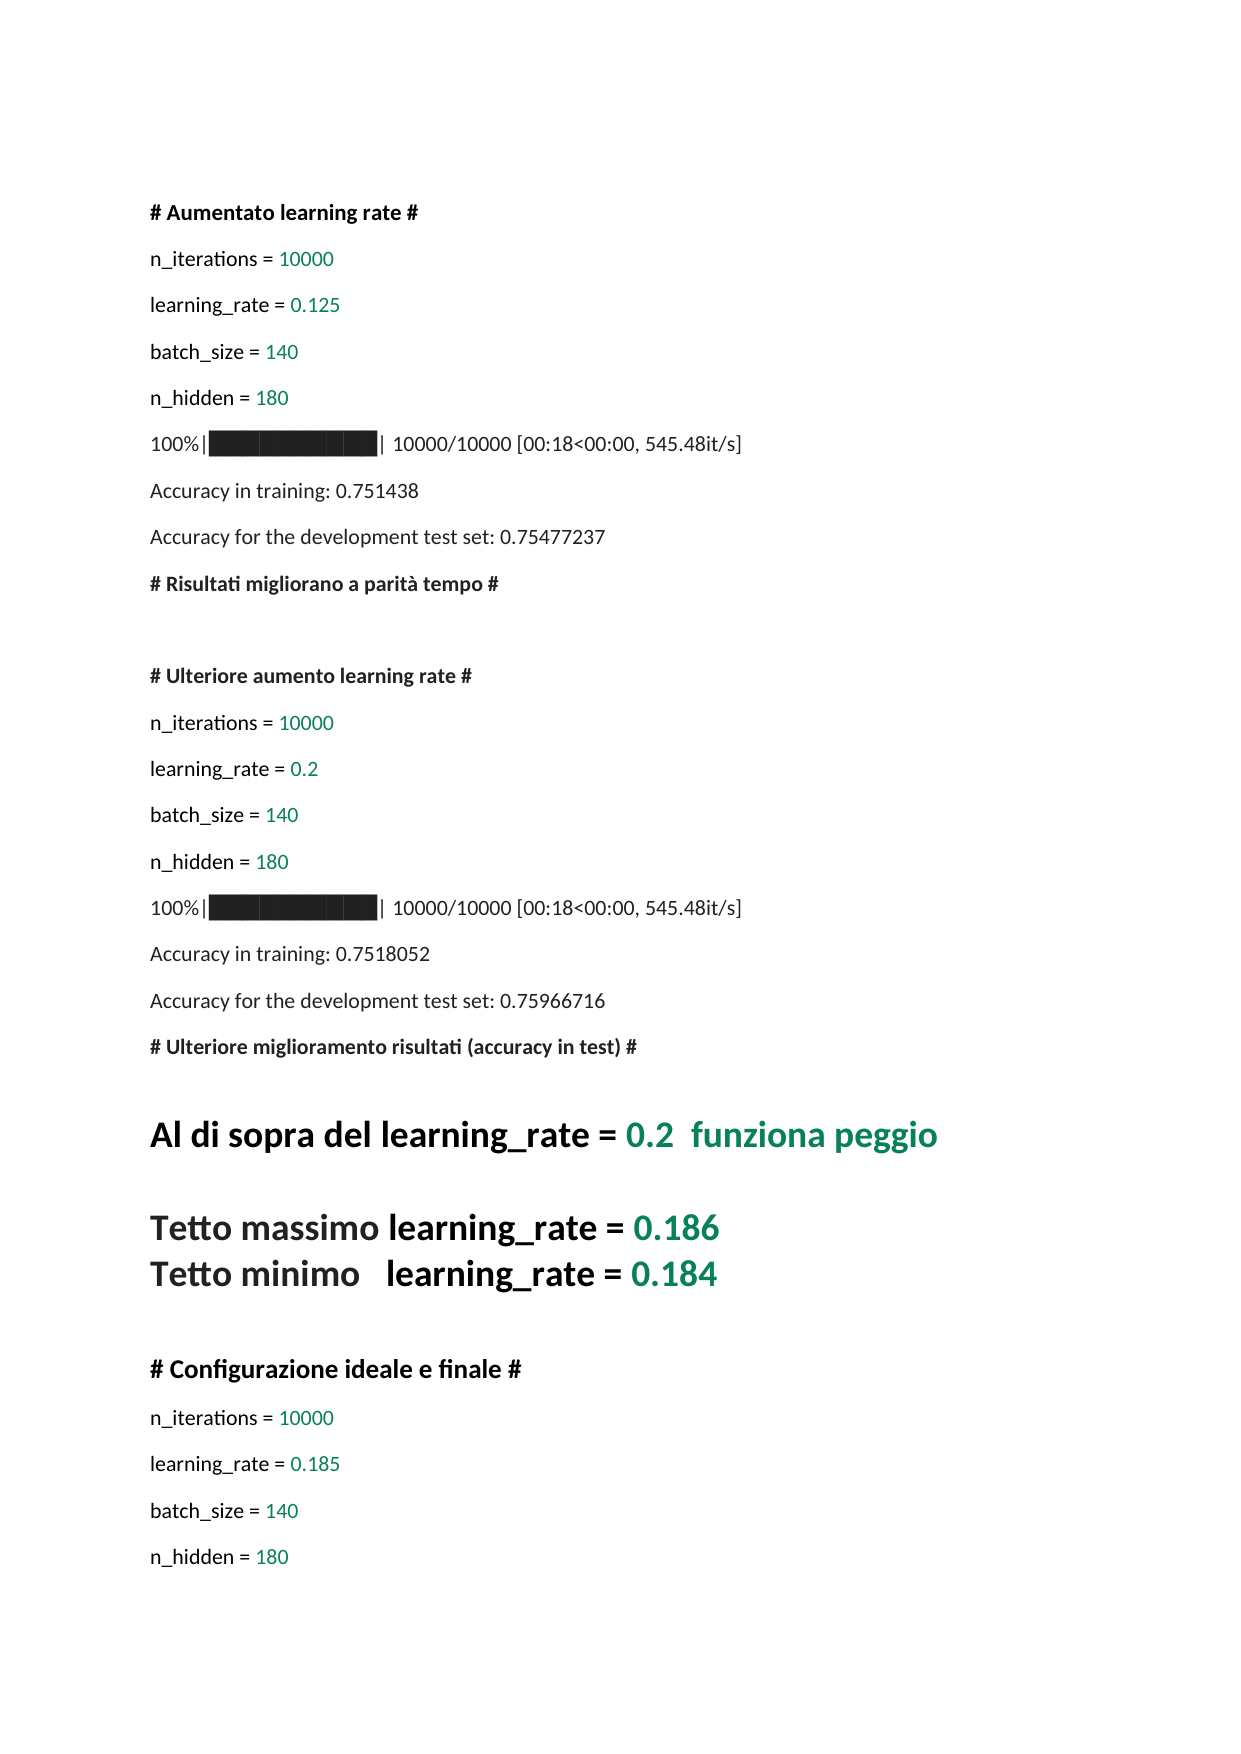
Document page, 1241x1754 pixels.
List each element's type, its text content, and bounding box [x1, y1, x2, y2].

text 100%|██████████| 10000/10000 [00:18<00:00, 545.48it/s] [150, 892, 1090, 921]
text batch_size = 140 [150, 799, 1090, 829]
text # Ulteriore miglioramento risultati (accuracy in test) # [150, 1031, 1090, 1060]
text n_iterations = 10000 [150, 243, 1090, 272]
text n_hidden = 180 [150, 845, 1090, 875]
text n_iterations = 10000 [150, 1402, 1090, 1431]
text # Risultati migliorano a parità tempo # [150, 567, 1090, 597]
text # Configurazione ideale e finale # [150, 1355, 1090, 1385]
text Accuracy in training: 0.7518052 [150, 938, 1090, 968]
text Al di sopra del learning_rate = 0.2 funziona peggio [150, 1123, 1090, 1153]
text Tetto massimo learning_rate = 0.186 [150, 1216, 1090, 1246]
text 100%|██████████| 10000/10000 [00:18<00:00, 545.48it/s] [150, 428, 1090, 458]
text learning_rate = 0.2 [150, 753, 1090, 782]
text n_hidden = 180 [150, 382, 1090, 411]
text learning_rate = 0.125 [150, 289, 1090, 319]
text # Ulteriore aumento learning rate # [150, 660, 1090, 689]
text n_hidden = 180 [150, 1541, 1090, 1570]
text Accuracy for the development test set: 0.75966716 [150, 984, 1090, 1014]
text batch_size = 140 [150, 335, 1090, 365]
text Accuracy in training: 0.751438 [150, 474, 1090, 504]
text Accuracy for the development test set: 0.75477237 [150, 521, 1090, 551]
text n_iterations = 10000 [150, 706, 1090, 736]
text learning_rate = 0.185 [150, 1448, 1090, 1478]
text Tetto minimo learning_rate = 0.184 [150, 1262, 1090, 1292]
text # Aumentato learning rate # [150, 196, 1090, 226]
text batch_size = 140 [150, 1494, 1090, 1524]
